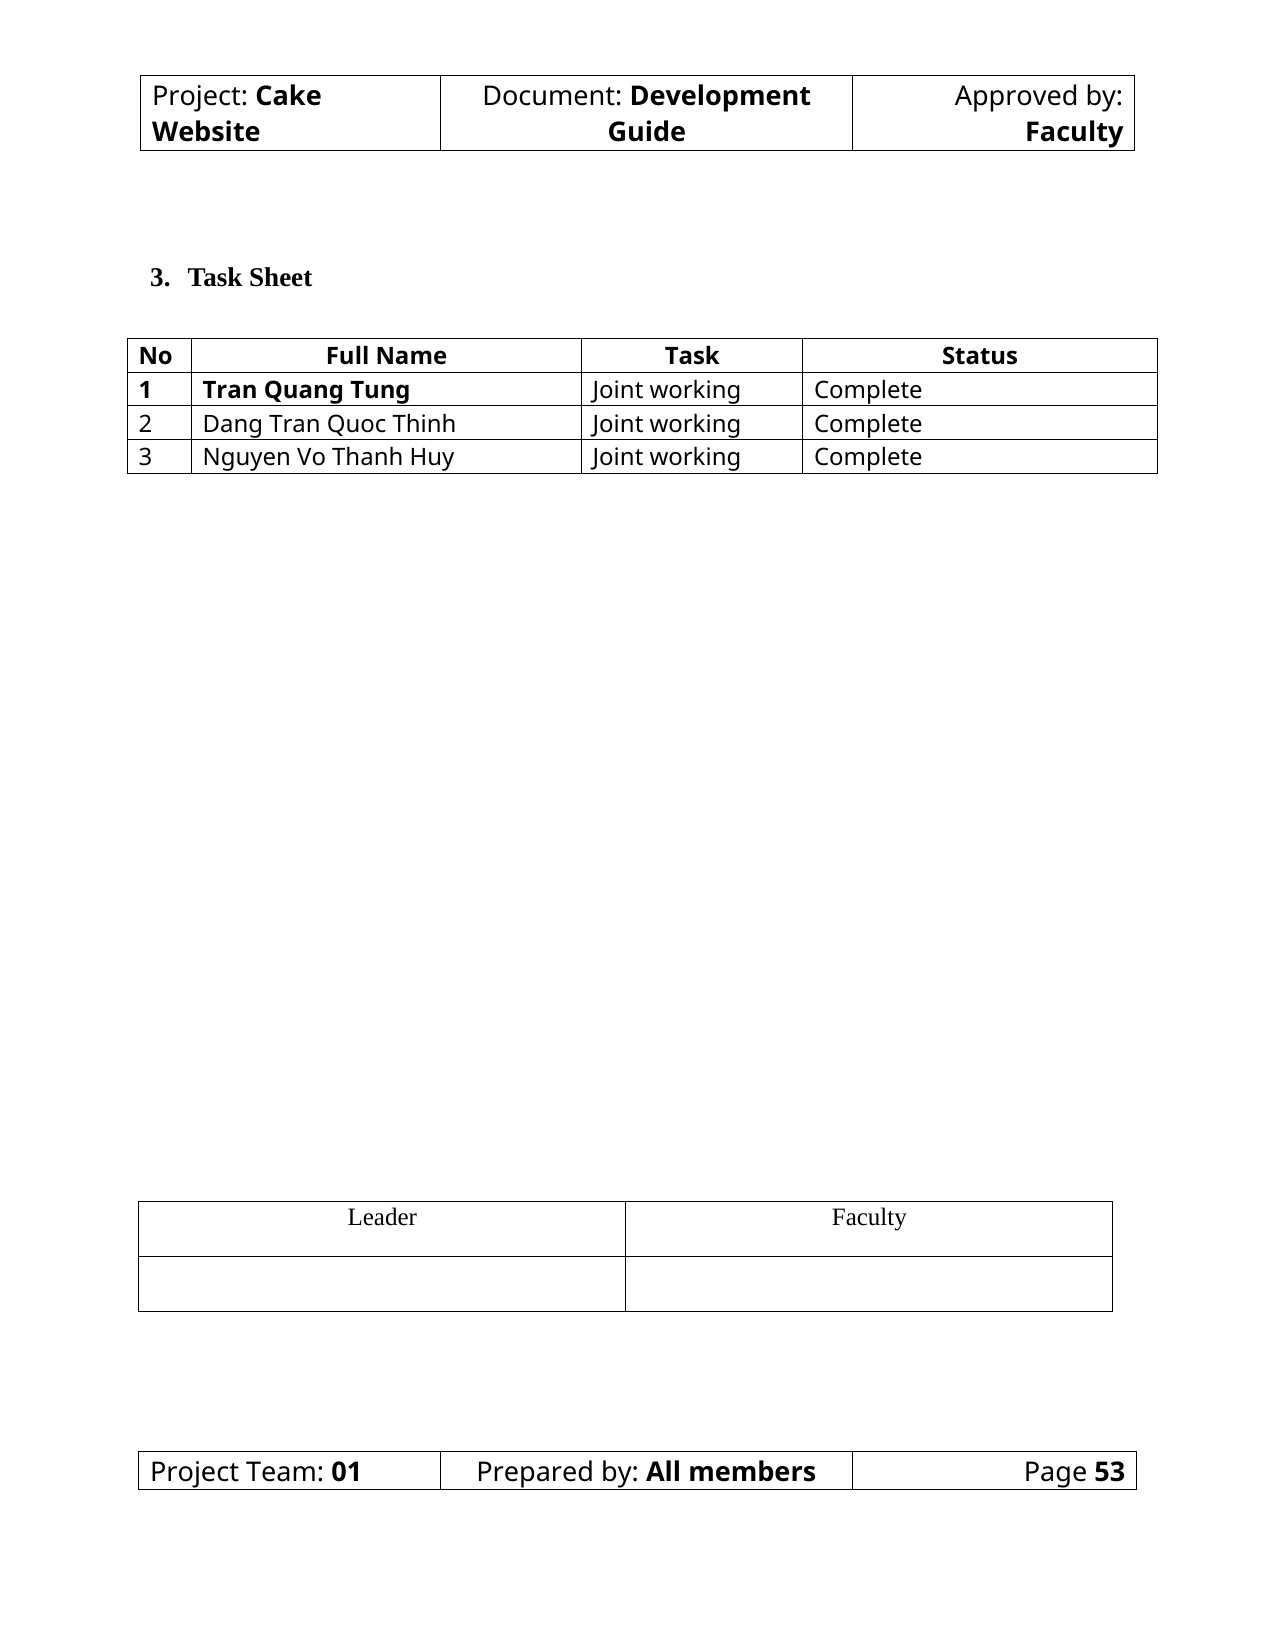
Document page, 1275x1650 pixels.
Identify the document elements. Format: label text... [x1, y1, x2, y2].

table_cell 2 [128, 406, 191, 439]
table_cell [139, 1257, 625, 1311]
table_cell 1 [128, 373, 191, 405]
table_header Leader [139, 1202, 625, 1256]
table_cell 3 [128, 440, 191, 473]
table_cell [626, 1257, 1112, 1311]
table_header Full Name [192, 339, 581, 372]
table_header Status [803, 339, 1157, 372]
table_cell Joint working [582, 440, 802, 473]
table_cell Nguyen Vo Thanh Huy [192, 440, 581, 473]
subtitle Task Sheet [150, 261, 1125, 292]
table_cell Complete [803, 373, 1157, 405]
table_cell Joint working [582, 406, 802, 439]
table_cell Complete [803, 440, 1157, 473]
table_header Task [582, 339, 802, 372]
table_header Faculty [626, 1202, 1112, 1256]
table_header No [128, 339, 191, 372]
table_cell Tran Quang Tung [192, 373, 581, 405]
table_cell Dang Tran Quoc Thinh [192, 406, 581, 439]
table_cell Complete [803, 406, 1157, 439]
table_cell Joint working [582, 373, 802, 405]
